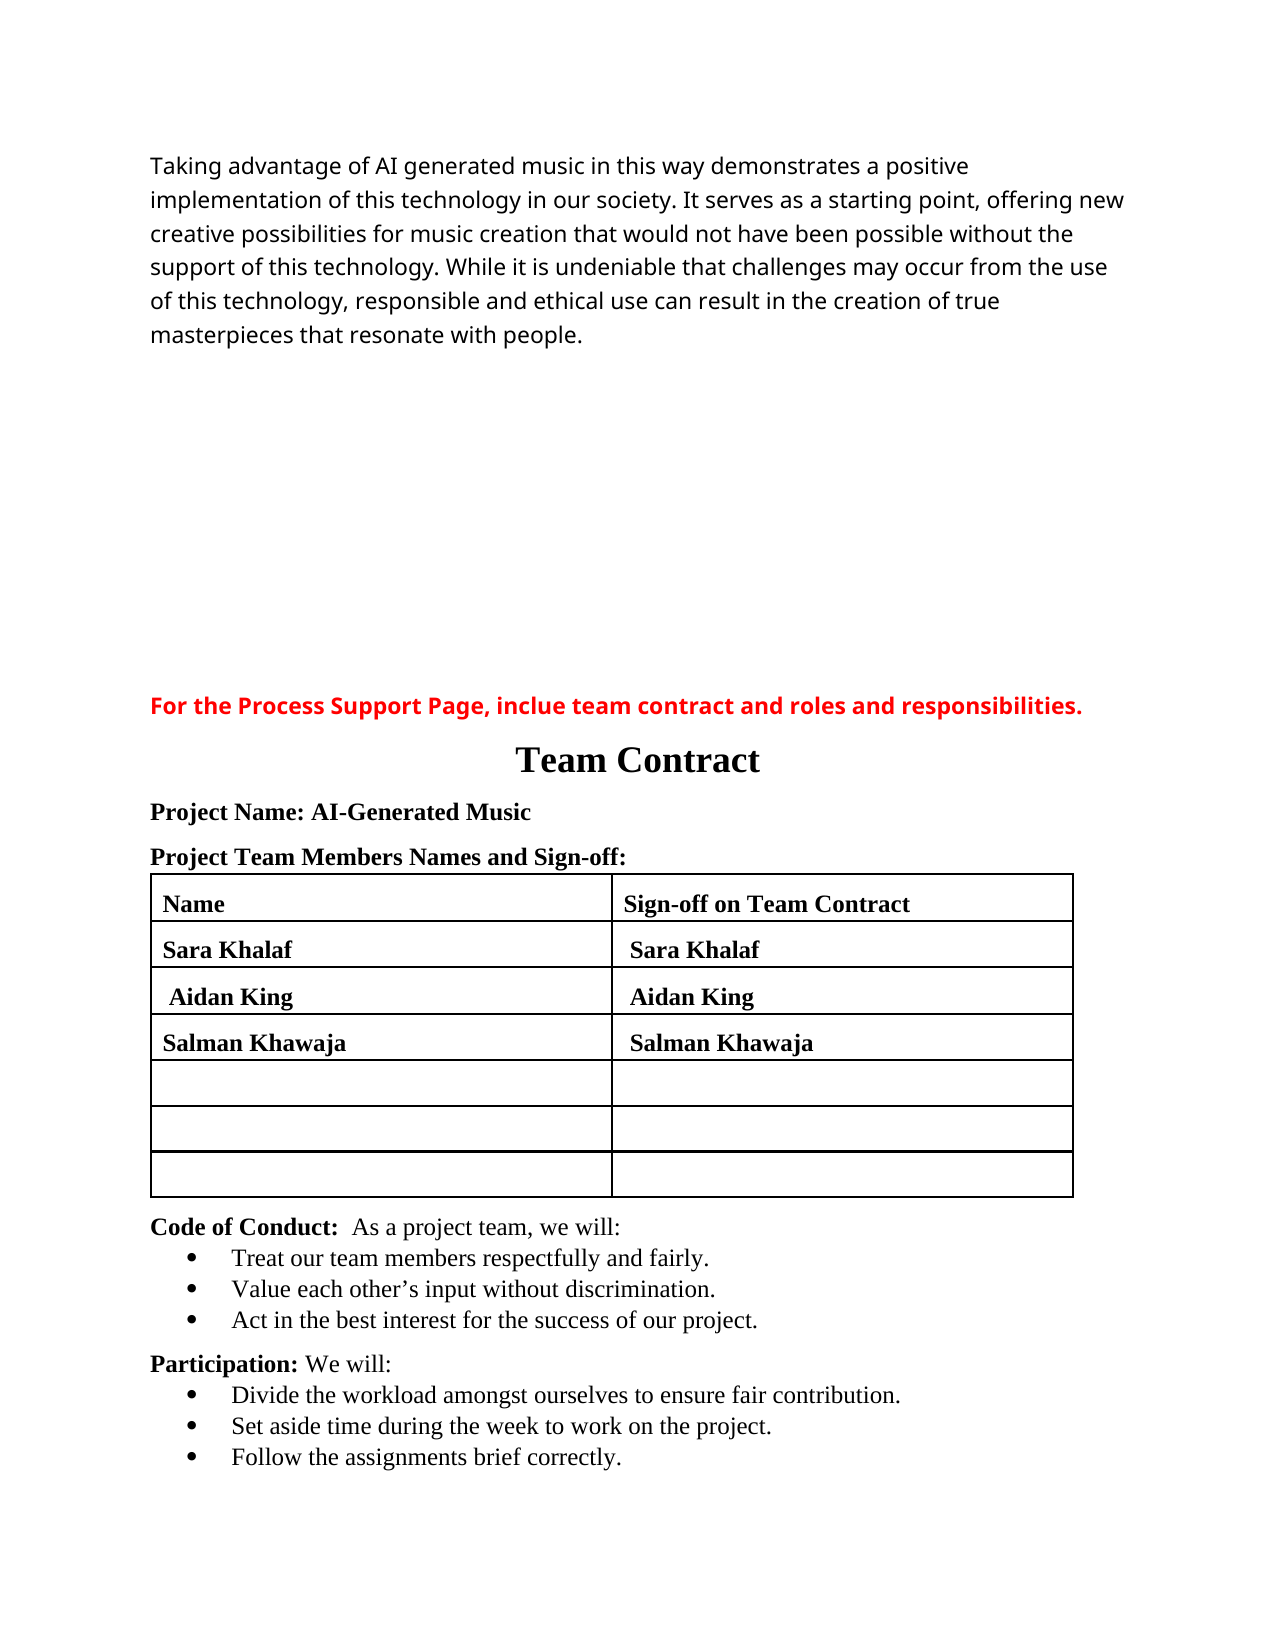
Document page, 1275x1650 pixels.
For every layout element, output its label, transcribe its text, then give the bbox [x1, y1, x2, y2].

text Project Name: AI-Generated Music [150, 797, 1125, 826]
list Treat our team members respectfully and fairly. [187, 1243, 1125, 1271]
table_header Sign-off on Team Contract [613, 875, 1072, 919]
table_cell Sara Khalaf [152, 922, 611, 966]
text Taking advantage of AI generated music in this way demonstrates a positive implementation of this technology in our society. It serves as a starting point, offering new creative possibilities for music creation that would not have been possible without the support of this technology. While it is undeniable that challenges may occur from the use of this technology, responsible and ethical use can result in the creation of true masterpieces that resonate with people. [150, 150, 1125, 350]
table_cell [613, 1061, 1072, 1104]
text Team Contract [150, 737, 1125, 780]
text Code of Conduct: As a project team, we will: [150, 1212, 1125, 1240]
table_cell Salman Khawaja [613, 1015, 1072, 1059]
table_cell Aidan King [152, 968, 611, 1012]
table_cell Aidan King [613, 968, 1072, 1012]
list Divide the workload amongst ourselves to ensure fair contribution. [187, 1380, 1125, 1409]
list Follow the assignments brief correctly. [187, 1442, 1125, 1471]
list Value each other’s input without discrimination. [187, 1274, 1125, 1302]
table_cell [613, 1107, 1072, 1150]
table_cell Salman Khawaja [152, 1015, 611, 1059]
list Act in the best interest for the success of our project. [187, 1305, 1125, 1333]
table_cell [152, 1107, 611, 1150]
text For the Process Support Page, inclue team contract and roles and responsibilities. [150, 690, 1125, 721]
text Project Team Members Names and Sign-off: [150, 842, 1125, 871]
table_cell [152, 1061, 611, 1104]
list Set aside time during the week to work on the project. [187, 1411, 1125, 1440]
table_cell [613, 1153, 1072, 1196]
table_cell [152, 1153, 611, 1196]
table_header Name [152, 875, 611, 919]
text Participation: We will: [150, 1349, 1125, 1378]
table_cell Sara Khalaf [613, 922, 1072, 966]
